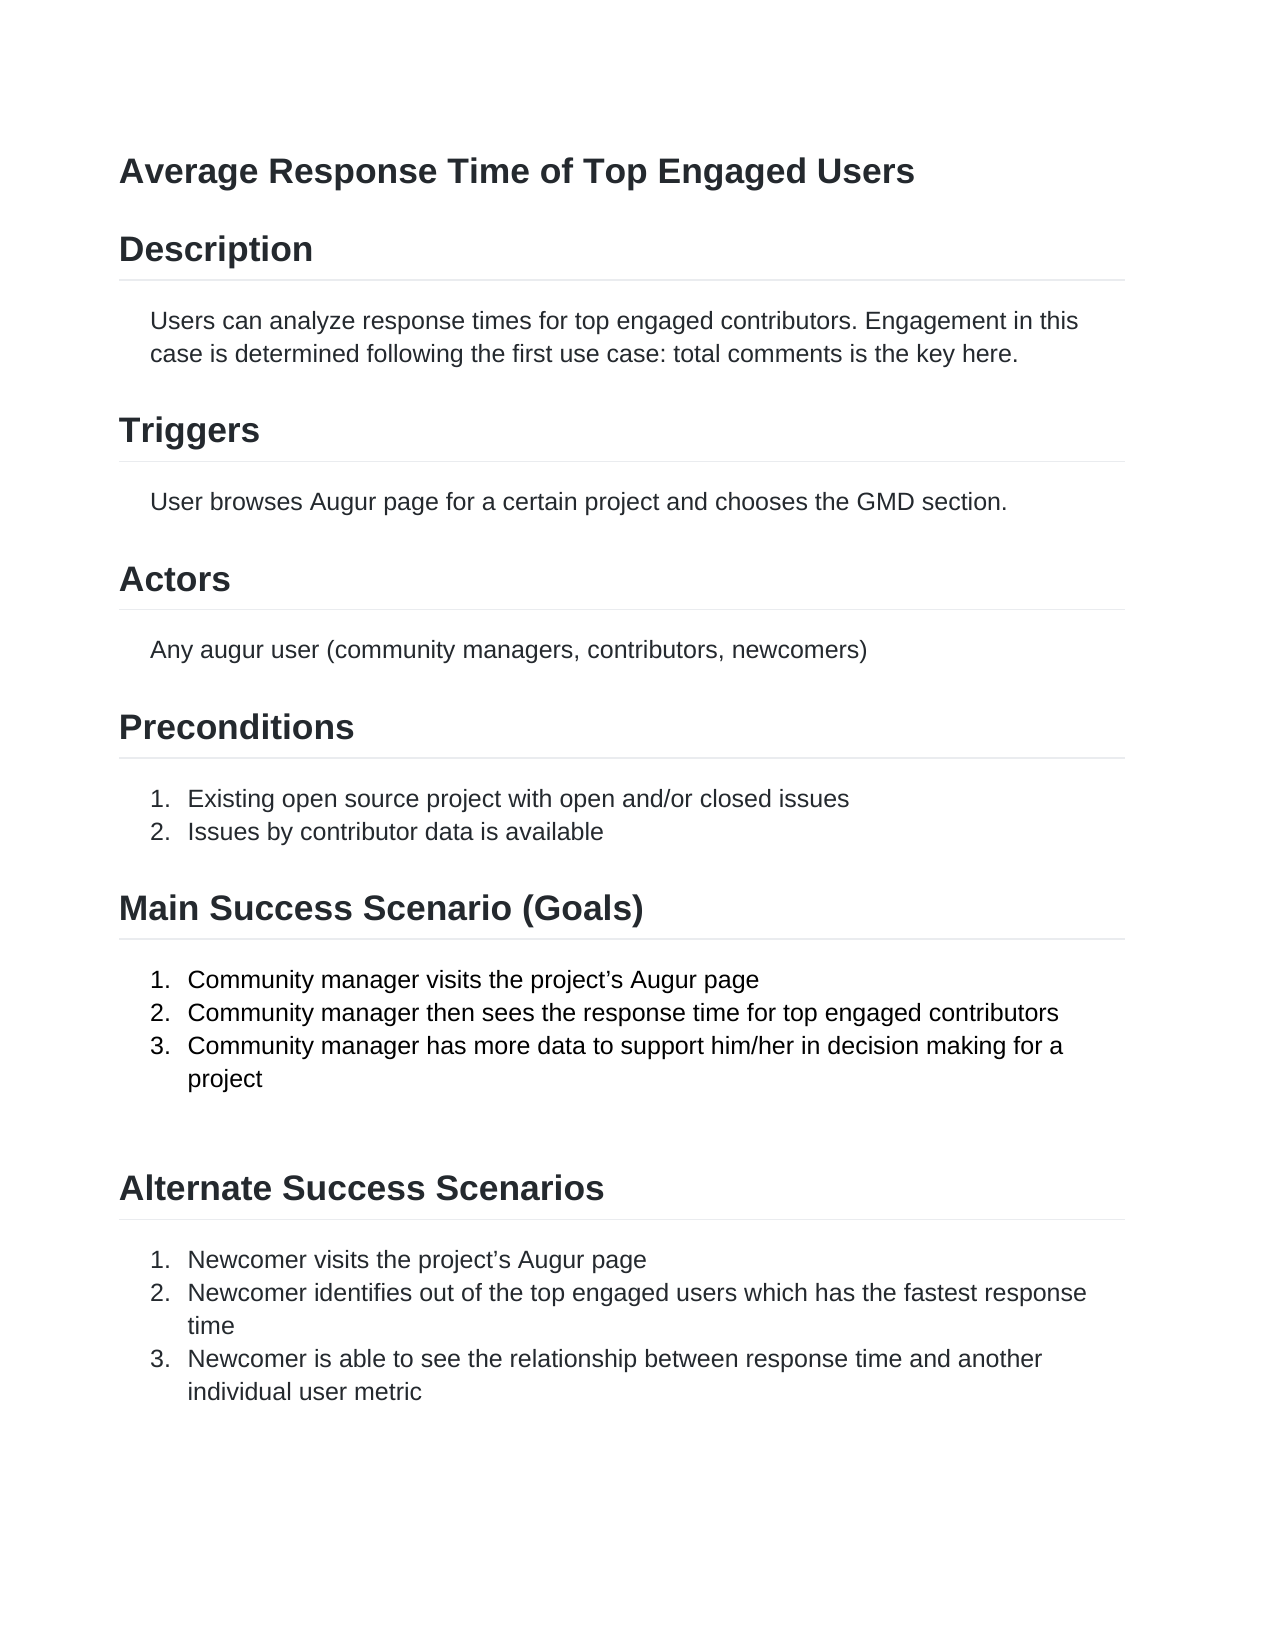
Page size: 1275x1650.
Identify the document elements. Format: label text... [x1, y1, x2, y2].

text User browses Augur page for a certain project and chooses the GMD section. [150, 487, 1125, 516]
text Any augur user (community managers, contributors, newcomers) [150, 635, 1125, 664]
list Existing open source project with open and/or closed issues [150, 784, 1125, 812]
list Community manager visits the project’s Augur page [150, 965, 1125, 994]
subtitle Triggers [119, 409, 1125, 461]
subtitle Main Success Scenario (Goals) [119, 887, 1125, 938]
list Newcomer is able to see the relationship between response time and another individual user metric [150, 1344, 1125, 1406]
subtitle Alternate Success Scenarios [119, 1167, 1125, 1219]
list Community manager then sees the response time for top engaged contributors [150, 998, 1125, 1027]
text Users can analyze response times for top engaged contributors. Engagement in this case is determined following the first use case: total comments is the key here. [150, 306, 1125, 368]
list Newcomer visits the project’s Augur page [150, 1245, 1125, 1274]
subtitle Description [119, 228, 1125, 279]
subtitle Preconditions [119, 706, 1125, 757]
subtitle Average Response Time of Top Engaged Users [119, 150, 1125, 191]
list Newcomer identifies out of the top engaged users which has the fastest response time [150, 1278, 1125, 1340]
list Community manager has more data to support him/her in decision making for a project [150, 1031, 1125, 1093]
list Issues by contributor data is available [150, 817, 1125, 845]
subtitle Actors [119, 558, 1125, 609]
